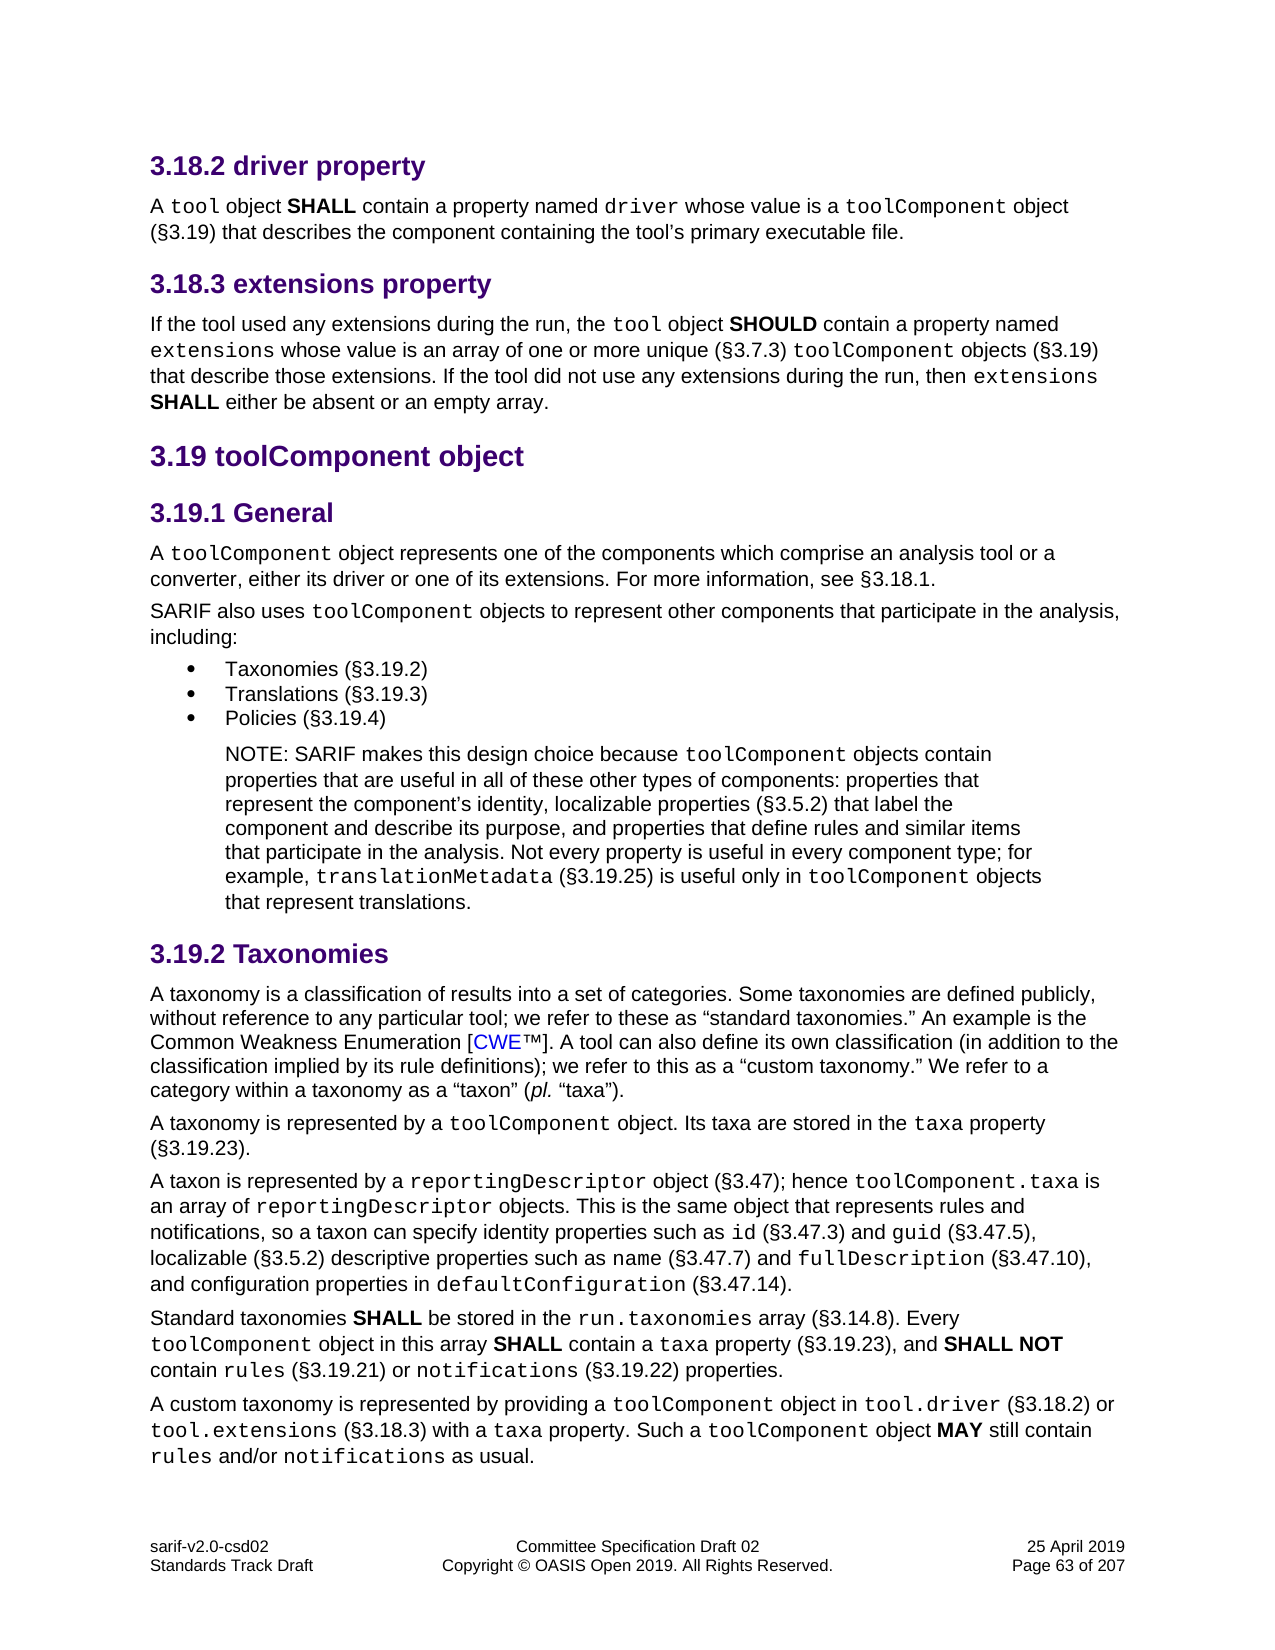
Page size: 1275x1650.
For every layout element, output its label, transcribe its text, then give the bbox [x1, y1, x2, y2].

text A taxonomy is a classification of results into a set of categories. Some taxonomies are defined publicly, without reference to any particular tool; we refer to these as “standard taxonomies.” An example is the Common Weakness Enumeration [CWE™]. A tool can also define its own classification (in addition to the classification implied by its rule definitions); we refer to this as a “custom taxonomy.” We refer to a category within a taxonomy as a “taxon” (pl. “taxa”). [150, 982, 1125, 1102]
text A taxon is represented by a reportingDescriptor object (§3.47); hence toolComponent.taxa is an array of reportingDescriptor objects. This is the same object that represents rules and notifications, so a taxon can specify identity properties such as id (§3.47.3) and guid (§3.47.5), localizable (§3.5.2) descriptive properties such as name (§3.47.7) and fullDescription (§3.47.10), and configuration properties in defaultConfiguration (§3.47.14). [150, 1168, 1125, 1298]
text A toolComponent object represents one of the components which comprise an analysis tool or a converter, either its driver or one of its extensions. For more information, see §3.18.1. [150, 541, 1125, 591]
subtitle driver property [150, 150, 1125, 181]
subtitle extensions property [150, 268, 1125, 300]
text A taxonomy is represented by a toolComponent object. Its taxa are stored in the taxa property (§3.19.23). [150, 1110, 1125, 1160]
subtitle toolComponent object [150, 439, 1125, 472]
list Taxonomies (§3.19.2) [187, 657, 1125, 681]
list Translations (§3.19.3) [187, 681, 1125, 705]
text NOTE: SARIF makes this design choice because toolComponent objects contain properties that are useful in all of these other types of components: properties that represent the component’s identity, localizable properties (§3.5.2) that label the component and describe its purpose, and properties that define rules and similar items that participate in the analysis. Not every property is useful in every component type; for example, translationMetadata (§3.19.25) is useful only in toolComponent objects that represent translations. [225, 742, 1050, 913]
text SARIF also uses toolComponent objects to represent other components that participate in the analysis, including: [150, 599, 1125, 649]
list Policies (§3.19.4) [187, 705, 1125, 729]
subtitle Taxonomies [150, 938, 1125, 970]
subtitle General [150, 497, 1125, 528]
